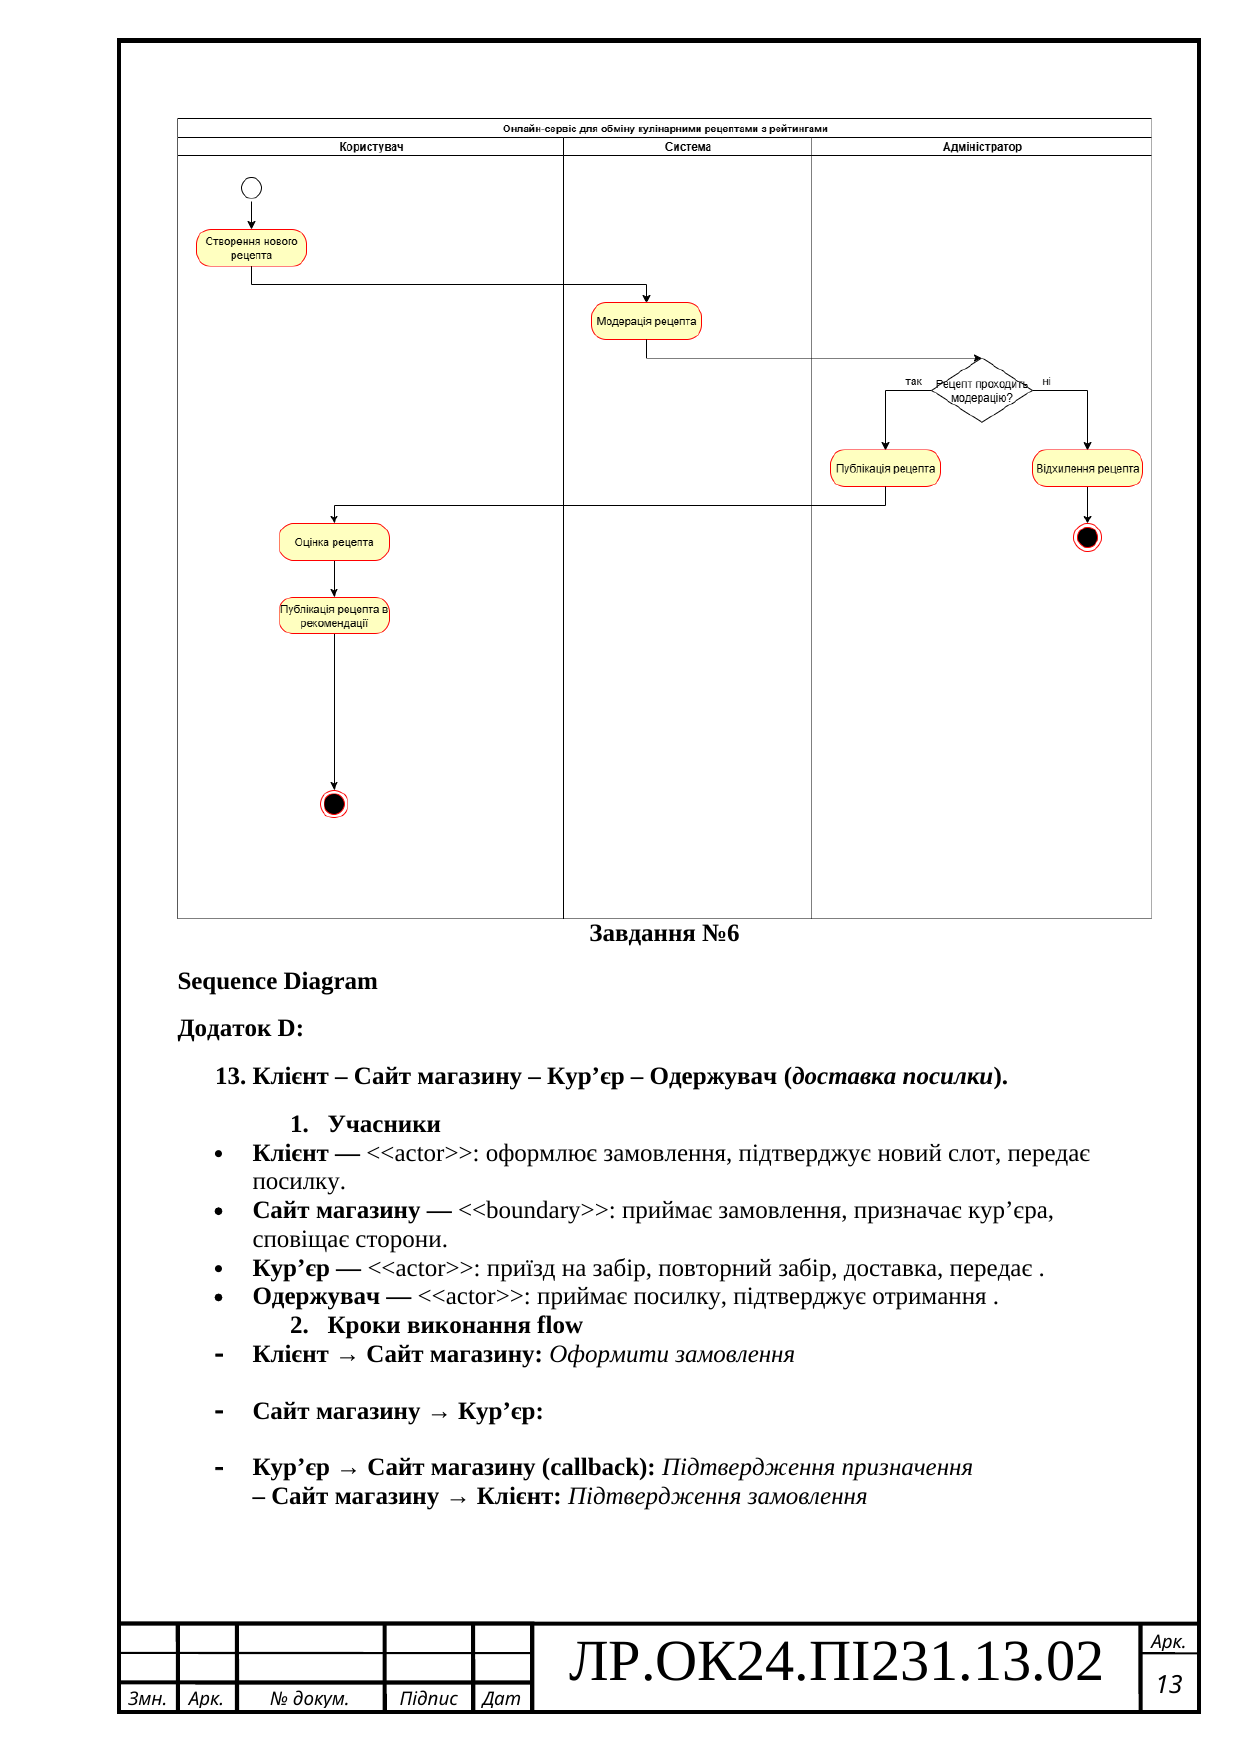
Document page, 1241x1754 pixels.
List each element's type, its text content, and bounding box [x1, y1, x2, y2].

list Сайт магазину — <<boundary>>: приймає замовлення, призначає кур’єра, сповіщає сторони. [215, 1195, 1152, 1253]
text Завдання №6 [177, 919, 1152, 947]
list Сайт магазину → Кур’єр: [215, 1396, 1152, 1452]
list Учасники [290, 1109, 1152, 1138]
picture [177, 118, 1152, 919]
list Клієнт – Сайт магазину – Кур’єр – Одержувач (доставка посилки). [215, 1061, 1152, 1090]
text Sequence Diagram [177, 966, 1152, 994]
list Одержувач — <<actor>>: приймає посилку, підтверджує отримання . [215, 1281, 1152, 1310]
list Клієнт → Сайт магазину: Оформити замовлення [215, 1339, 1152, 1396]
text Додаток D: [177, 1013, 1152, 1042]
list Кур’єр — <<actor>>: приїзд на забір, повторний забір, доставка, передає . [215, 1253, 1152, 1281]
list Кур’єр → Сайт магазину (callback): Підтвердження призначення – Сайт магазину → Клієнт: Підтвердження замовлення [215, 1452, 1152, 1538]
list Клієнт — <<actor>>: оформлює замовлення, підтверджує новий слот, передає посилку. [215, 1138, 1152, 1195]
list Кроки виконання flow [290, 1310, 1152, 1339]
